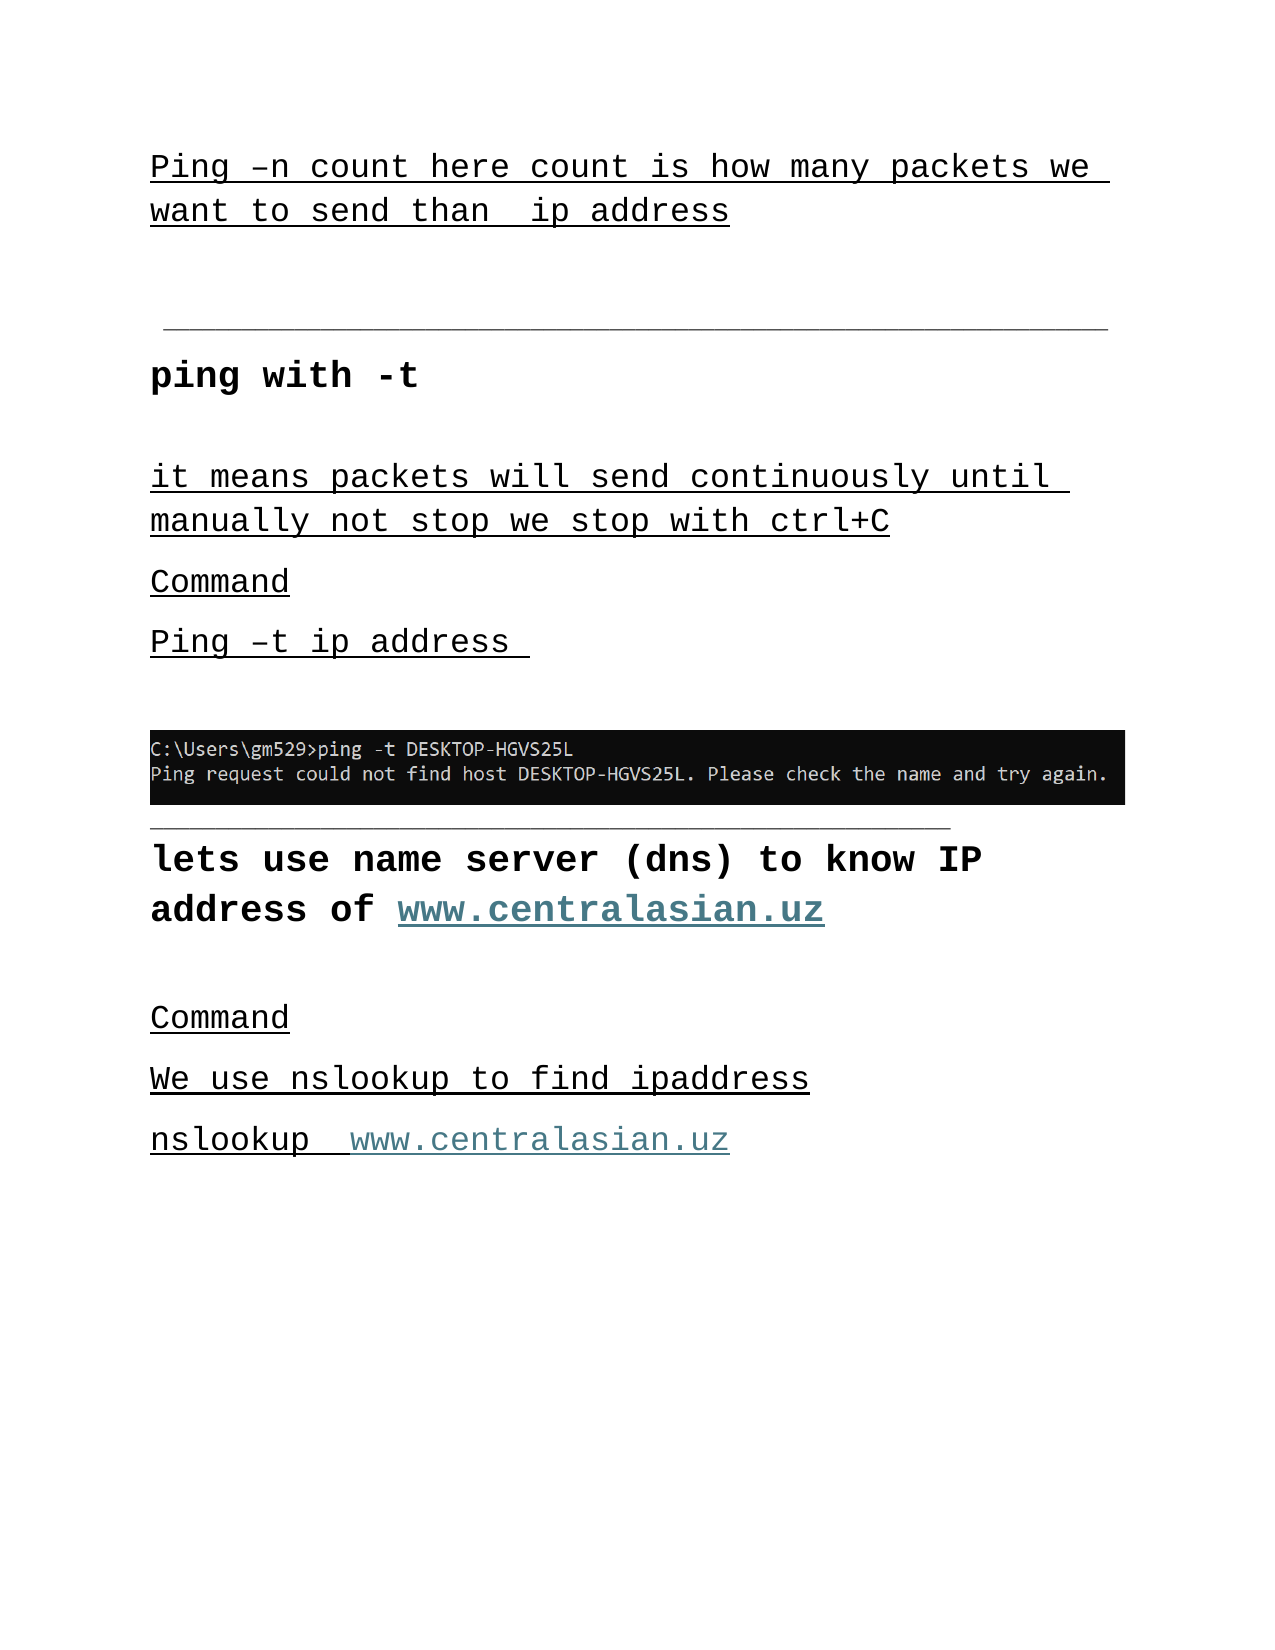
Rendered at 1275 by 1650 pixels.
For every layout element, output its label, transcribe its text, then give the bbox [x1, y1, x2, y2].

text nslookup www.centralasian.uz [150, 1122, 1125, 1160]
text We use nslookup to find ipaddress [150, 1062, 1125, 1099]
text Command [150, 1001, 1125, 1039]
text it means packets will send continuously until manually not stop we stop with ctrl+C [150, 460, 1125, 542]
picture [150, 730, 1125, 805]
text Ping –t ip address [150, 625, 1125, 663]
text ________________________________________________________________________ [150, 311, 1125, 335]
text ping with -t [150, 356, 1125, 438]
text Ping –n count here count is how many packets we want to send than ip address [150, 150, 1125, 232]
text Command [150, 564, 1125, 602]
text _____________________________________________________________ lets use name server (dns) to know IP address of www.centralasian.uz [150, 805, 1125, 932]
